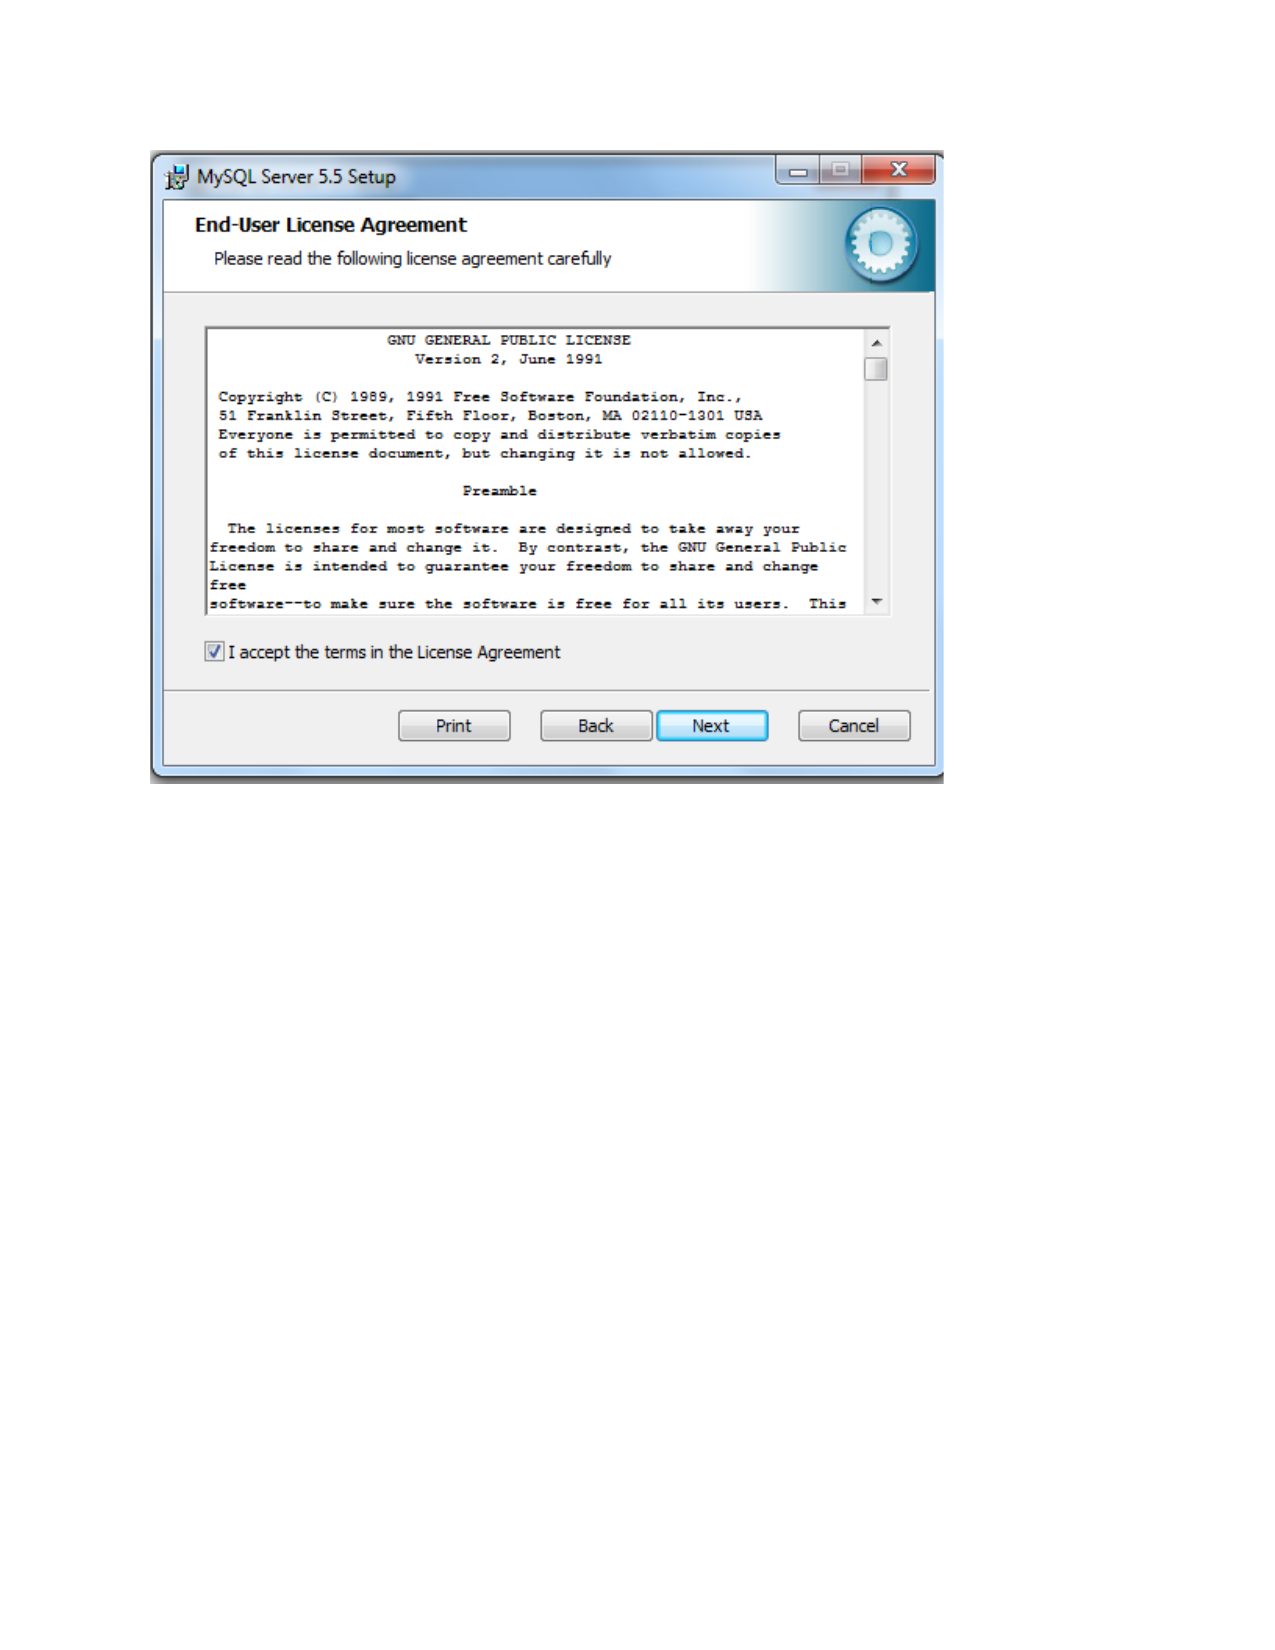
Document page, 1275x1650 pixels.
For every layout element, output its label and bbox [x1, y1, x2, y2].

picture [150, 150, 944, 784]
